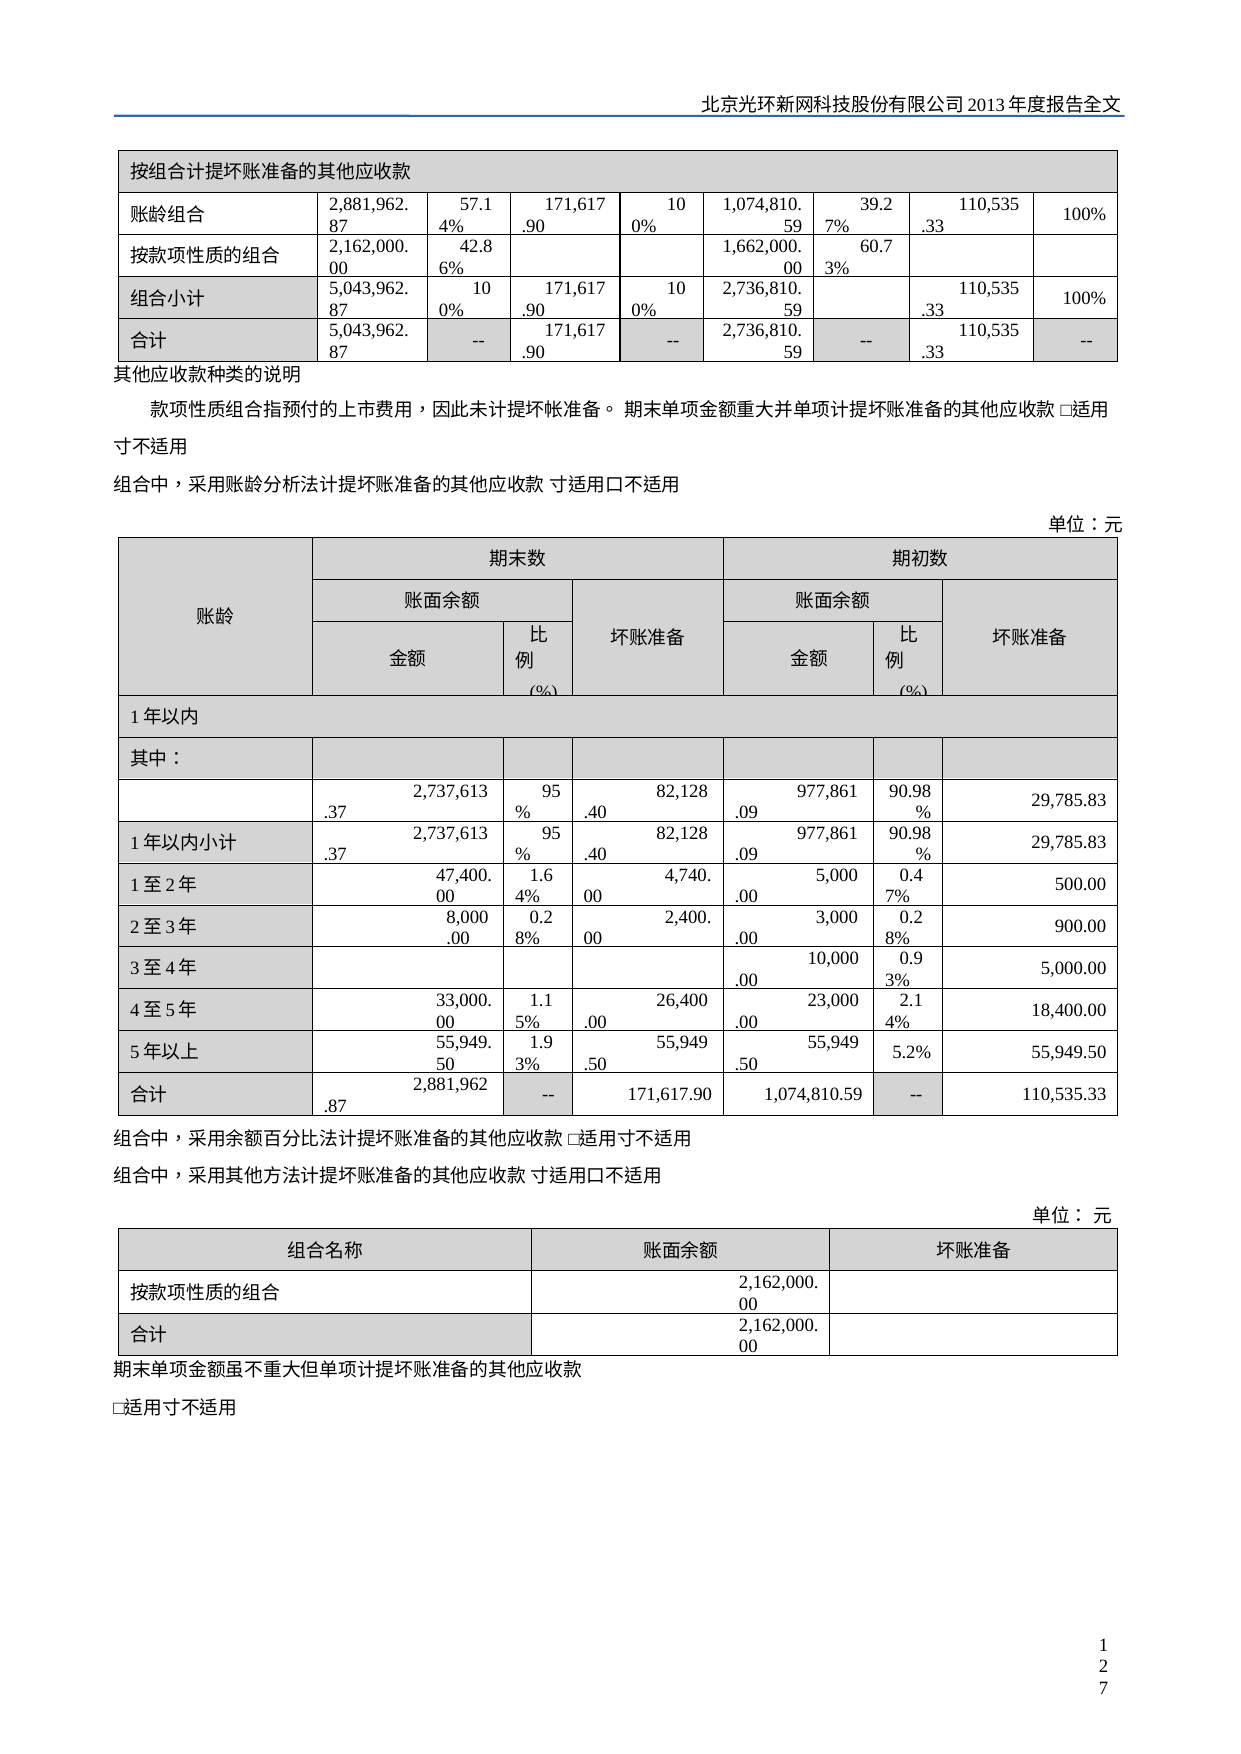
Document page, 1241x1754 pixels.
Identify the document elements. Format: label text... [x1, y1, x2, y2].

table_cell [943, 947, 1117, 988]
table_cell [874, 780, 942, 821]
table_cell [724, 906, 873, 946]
text 单位：元 [113, 511, 1123, 537]
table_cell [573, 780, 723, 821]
text 组合中，采用其他方法计提坏账准备的其他应收款 寸适用口不适用 [113, 1153, 1123, 1190]
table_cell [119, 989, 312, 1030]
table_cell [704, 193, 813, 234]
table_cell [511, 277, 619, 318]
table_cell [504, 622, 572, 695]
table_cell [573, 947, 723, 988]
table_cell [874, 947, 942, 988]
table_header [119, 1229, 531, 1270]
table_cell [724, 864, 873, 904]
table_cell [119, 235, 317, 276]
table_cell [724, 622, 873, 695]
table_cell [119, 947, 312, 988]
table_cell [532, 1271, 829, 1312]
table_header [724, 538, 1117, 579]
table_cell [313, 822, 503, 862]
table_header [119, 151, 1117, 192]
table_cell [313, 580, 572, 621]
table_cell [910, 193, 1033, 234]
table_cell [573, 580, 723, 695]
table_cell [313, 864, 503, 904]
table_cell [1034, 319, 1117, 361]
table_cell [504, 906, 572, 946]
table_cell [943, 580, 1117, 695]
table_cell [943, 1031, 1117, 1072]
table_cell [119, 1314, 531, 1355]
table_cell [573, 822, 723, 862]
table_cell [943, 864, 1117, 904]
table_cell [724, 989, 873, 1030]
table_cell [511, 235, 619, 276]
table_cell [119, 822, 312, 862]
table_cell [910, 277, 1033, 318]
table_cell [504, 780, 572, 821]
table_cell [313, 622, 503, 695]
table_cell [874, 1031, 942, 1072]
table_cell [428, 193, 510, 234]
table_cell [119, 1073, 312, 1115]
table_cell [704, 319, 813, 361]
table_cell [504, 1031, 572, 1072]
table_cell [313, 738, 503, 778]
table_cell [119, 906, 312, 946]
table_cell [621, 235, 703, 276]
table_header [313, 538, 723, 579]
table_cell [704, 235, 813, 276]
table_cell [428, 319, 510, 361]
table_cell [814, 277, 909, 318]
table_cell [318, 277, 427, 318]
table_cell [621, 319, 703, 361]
text 组合中，采用账龄分析法计提坏账准备的其他应收款 寸适用口不适用 [113, 461, 1123, 499]
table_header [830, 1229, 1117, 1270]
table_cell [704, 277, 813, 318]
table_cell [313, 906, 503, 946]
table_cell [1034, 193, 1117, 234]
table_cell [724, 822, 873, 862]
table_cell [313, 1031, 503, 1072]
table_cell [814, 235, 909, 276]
text 单位： 元 [1032, 1202, 1123, 1228]
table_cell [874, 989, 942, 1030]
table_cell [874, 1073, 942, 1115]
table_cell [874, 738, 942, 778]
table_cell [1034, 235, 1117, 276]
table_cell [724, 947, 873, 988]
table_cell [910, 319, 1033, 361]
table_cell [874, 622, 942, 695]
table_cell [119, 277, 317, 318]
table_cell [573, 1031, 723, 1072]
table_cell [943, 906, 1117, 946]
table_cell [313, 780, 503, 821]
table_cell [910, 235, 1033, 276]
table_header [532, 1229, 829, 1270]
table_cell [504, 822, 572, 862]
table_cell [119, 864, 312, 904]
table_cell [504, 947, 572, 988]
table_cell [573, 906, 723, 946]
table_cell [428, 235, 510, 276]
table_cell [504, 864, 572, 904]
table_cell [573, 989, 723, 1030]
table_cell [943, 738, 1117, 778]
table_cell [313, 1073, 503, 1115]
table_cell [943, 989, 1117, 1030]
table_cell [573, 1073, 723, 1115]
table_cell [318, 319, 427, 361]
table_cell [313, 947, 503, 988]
text 组合中，采用余额百分比法计提坏账准备的其他应收款 □适用寸不适用 [113, 1116, 1123, 1153]
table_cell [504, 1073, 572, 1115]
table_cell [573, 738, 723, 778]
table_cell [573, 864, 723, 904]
text 期末单项金额虽不重大但单项计提坏账准备的其他应收款 [113, 1356, 1123, 1381]
text □适用寸不适用 [113, 1394, 1123, 1419]
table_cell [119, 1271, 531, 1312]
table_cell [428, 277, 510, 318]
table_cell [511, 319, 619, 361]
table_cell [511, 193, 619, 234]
text 款项性质组合指预付的上市费用，因此未计提坏帐准备。 期末单项金额重大并单项计提坏账准备的其他应收款 □适用寸不适用 [113, 387, 1123, 461]
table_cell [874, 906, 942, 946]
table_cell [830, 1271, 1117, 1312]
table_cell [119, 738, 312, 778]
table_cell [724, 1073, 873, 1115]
text 其他应收款种类的说明 [113, 362, 1123, 387]
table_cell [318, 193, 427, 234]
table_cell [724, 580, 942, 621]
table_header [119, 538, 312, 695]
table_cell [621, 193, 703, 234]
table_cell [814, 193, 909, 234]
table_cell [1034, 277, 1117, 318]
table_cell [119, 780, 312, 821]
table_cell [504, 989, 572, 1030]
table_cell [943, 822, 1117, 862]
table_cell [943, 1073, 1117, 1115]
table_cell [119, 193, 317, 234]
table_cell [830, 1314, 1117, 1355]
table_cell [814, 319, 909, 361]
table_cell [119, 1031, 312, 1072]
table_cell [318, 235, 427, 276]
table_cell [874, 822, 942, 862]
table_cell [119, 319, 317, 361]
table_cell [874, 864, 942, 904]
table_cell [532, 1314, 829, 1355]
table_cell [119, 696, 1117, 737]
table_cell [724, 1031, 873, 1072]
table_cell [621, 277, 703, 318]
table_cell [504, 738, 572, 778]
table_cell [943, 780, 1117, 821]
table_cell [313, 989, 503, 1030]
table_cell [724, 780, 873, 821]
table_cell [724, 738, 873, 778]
